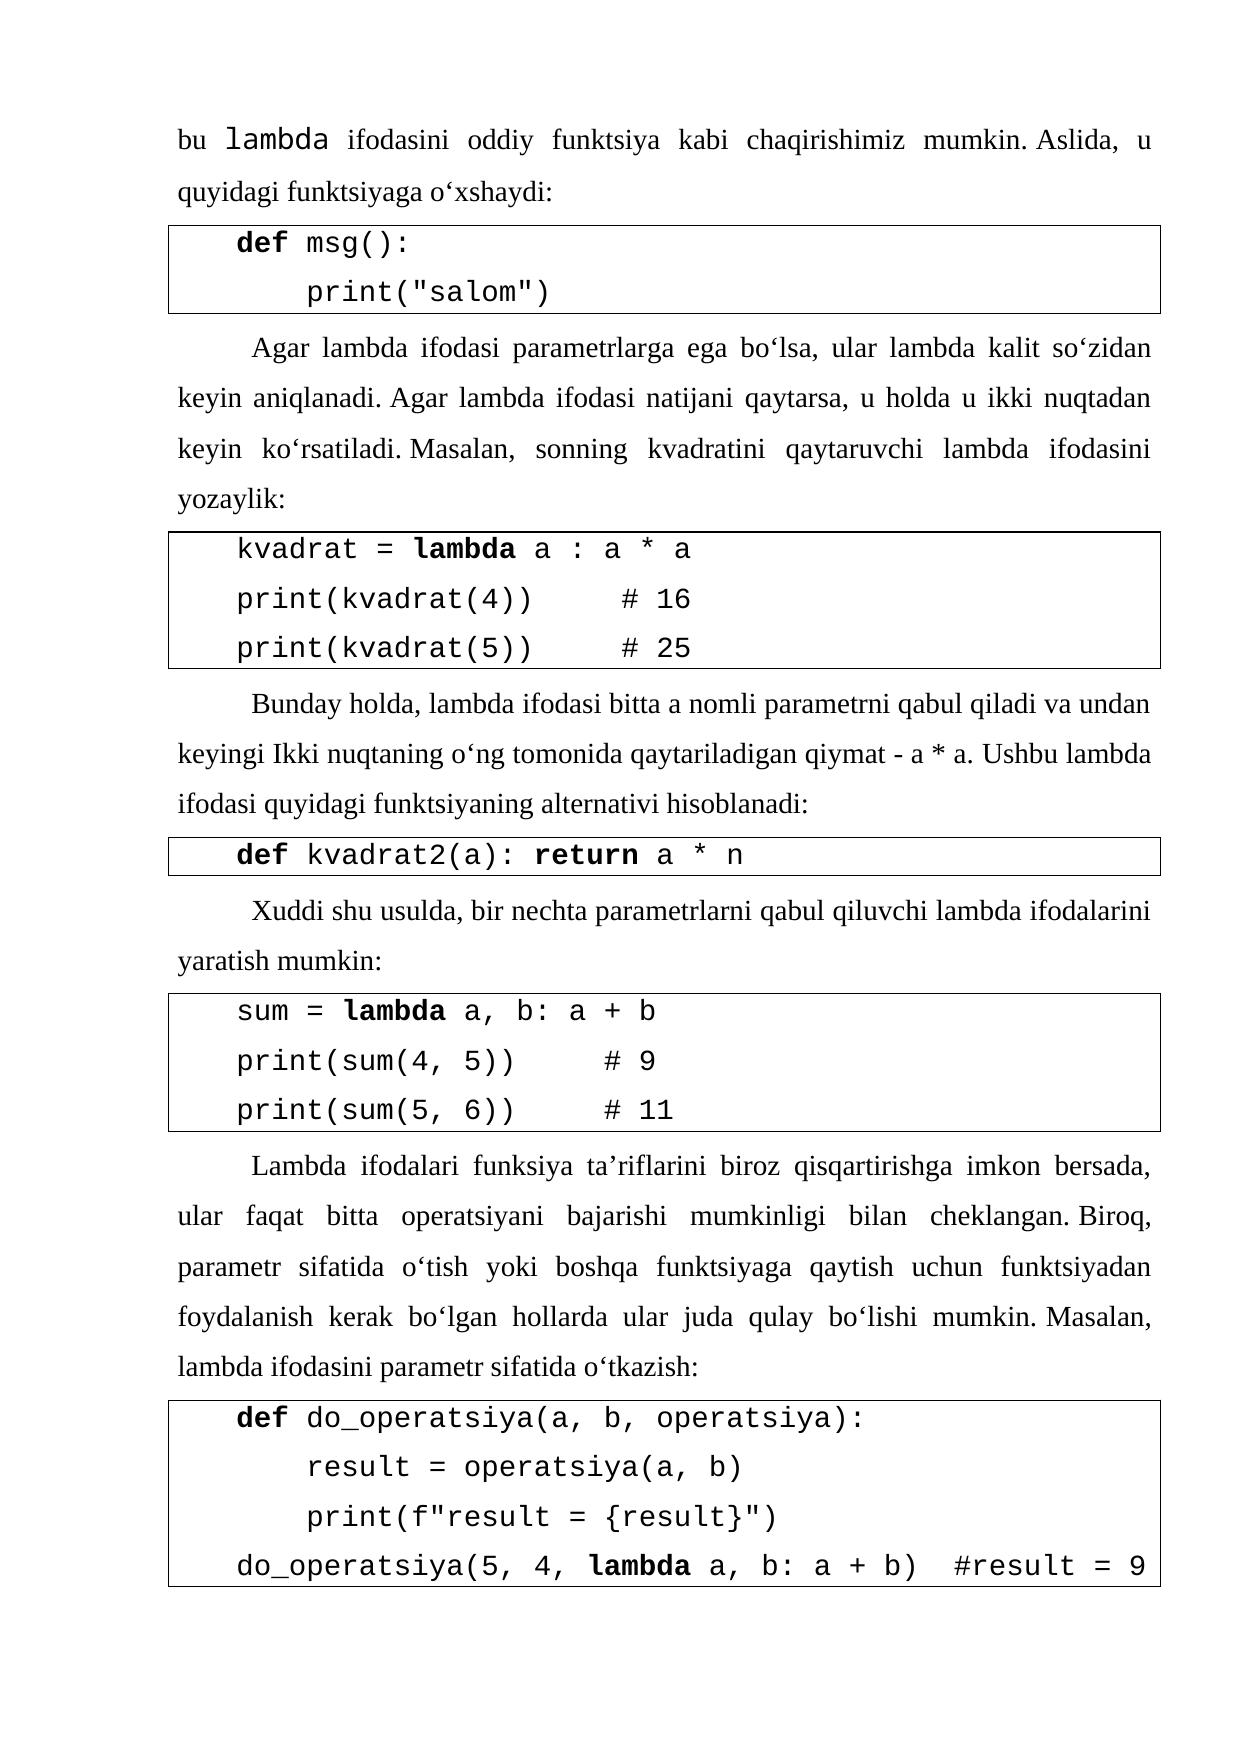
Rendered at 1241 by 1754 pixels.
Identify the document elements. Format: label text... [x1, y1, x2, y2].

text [177, 118, 1152, 208]
text print(kvadrat(4)) # 16 [169, 581, 1160, 617]
text def kvadrat2(a): return a * n [169, 838, 1160, 875]
text Bunday holda, lambda ifodasi bitta a nomli parametrni qabul qiladi va undan keyingi Ikki nuqtaning o‘ng tomonida qaytariladigan qiymat - a * a. Ushbu lambda ifodasi quyidagi funktsiyaning alternativi hisoblanadi: [177, 686, 1152, 820]
text kvadrat = lambda a : a * a [169, 533, 1160, 567]
text def do_operatsiya(a, b, operatsiya): [169, 1401, 1160, 1436]
text print(sum(5, 6)) # 11 [169, 1092, 1160, 1131]
text Lambda ifodalari funksiya ta’riflarini biroz qisqartirishga imkon bersada, ular faqat bitta operatsiyani bajarishi mumkinligi bilan cheklangan. Biroq, parametr sifatida o‘tish yoki boshqa funktsiyaga qaytish uchun funktsiyadan foydalanish kerak bo‘lgan hollarda ular juda qulay bo‘lishi mumkin. Masalan, lambda ifodasini parametr sifatida o‘tkazish: [177, 1148, 1152, 1383]
text Agar lambda ifodasi parametrlarga ega bo‘lsa, ular lambda kalit so‘zidan keyin aniqlanadi. Agar lambda ifodasi natijani qaytarsa, u holda u ikki nuqtadan keyin ko‘rsatiladi. Masalan, sonning kvadratini qaytaruvchi lambda ifodasini yozaylik: [177, 330, 1152, 514]
text do_operatsiya(5, 4, lambda a, b: a + b) #result = 9 [169, 1548, 1160, 1586]
text Xuddi shu usulda, bir nechta parametrlarni qabul qiluvchi lambda ifodalarini yaratish mumkin: [177, 893, 1152, 977]
text print(f"result = {result}") [169, 1498, 1160, 1535]
text print(sum(4, 5)) # 9 [169, 1043, 1160, 1079]
text sum = lambda a, b: a + b [169, 994, 1160, 1029]
text def msg(): [169, 226, 1160, 261]
text print("salom") [169, 274, 1160, 313]
text print(kvadrat(5)) # 25 [169, 630, 1160, 668]
text result = operatsiya(a, b) [169, 1449, 1160, 1485]
